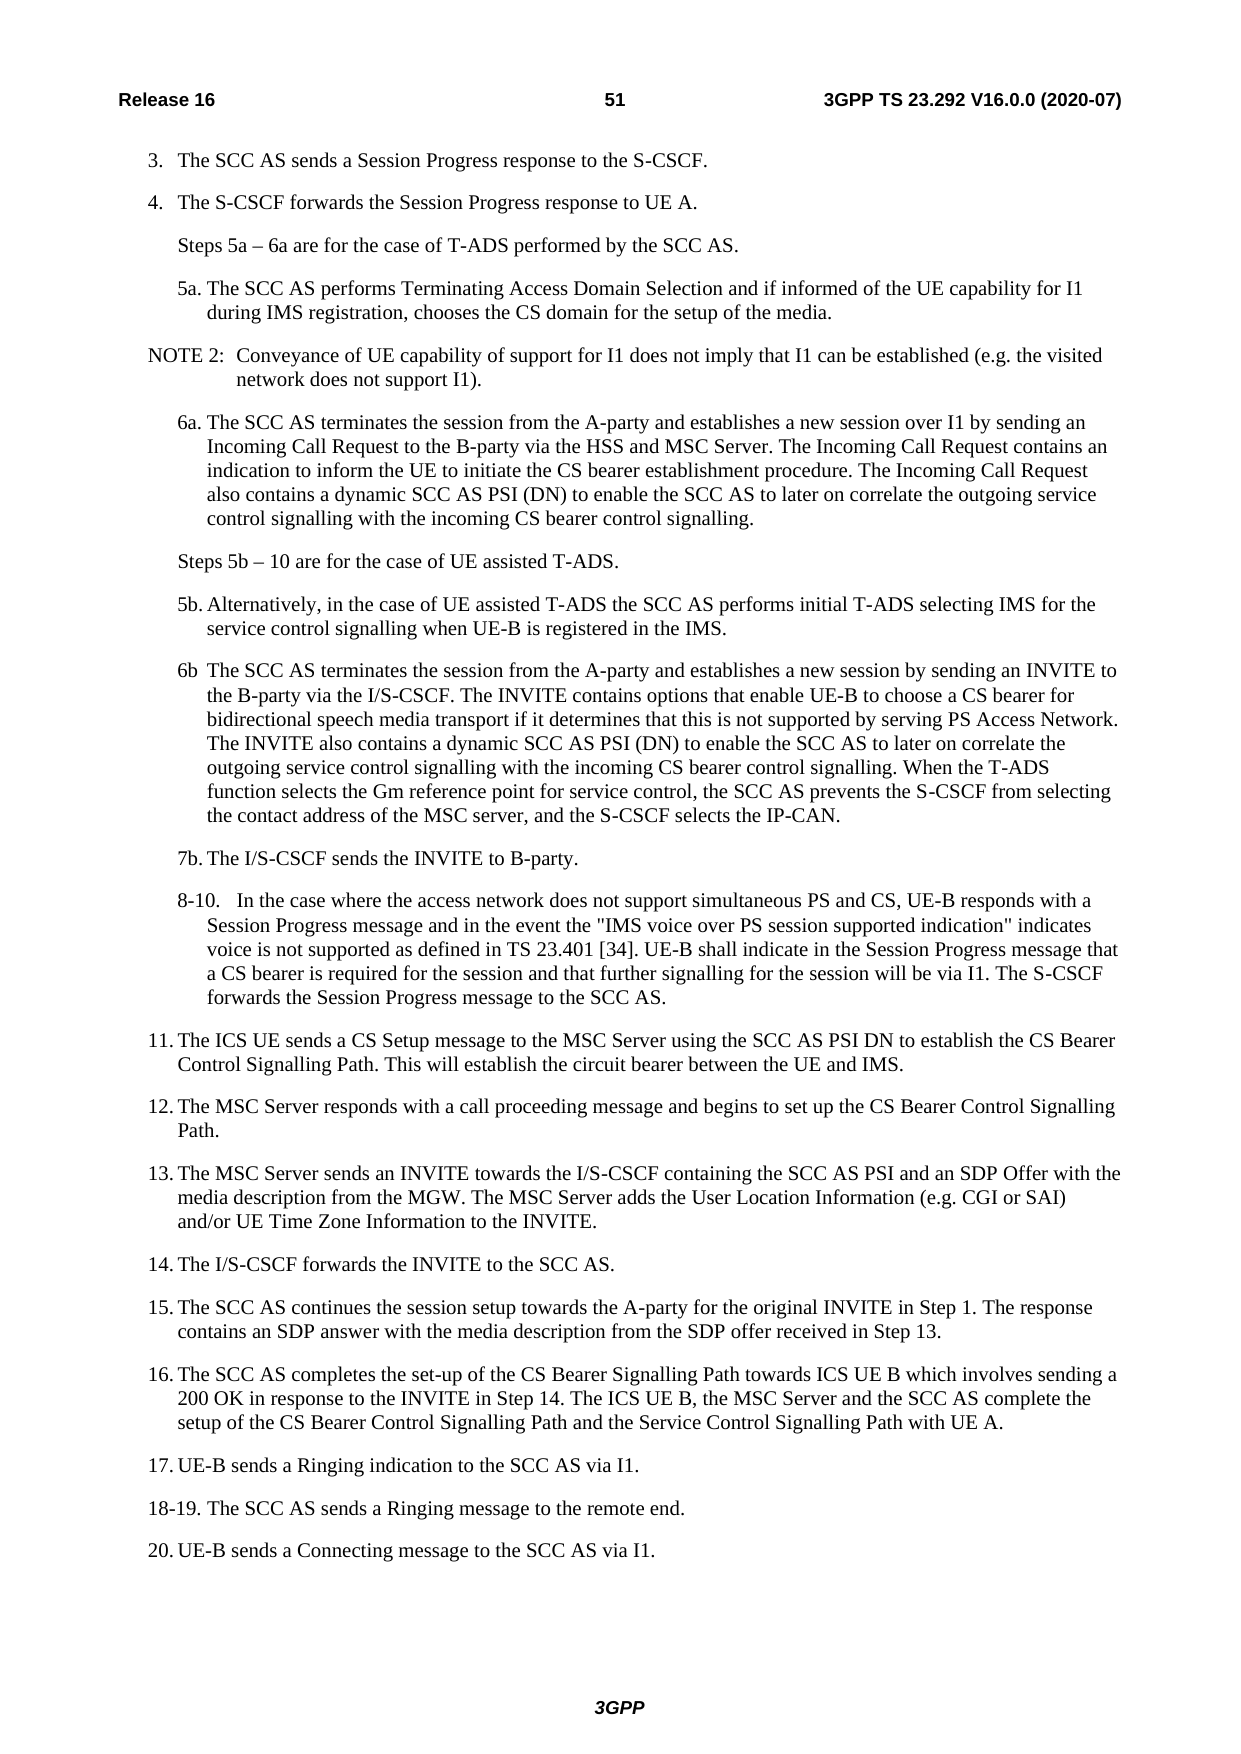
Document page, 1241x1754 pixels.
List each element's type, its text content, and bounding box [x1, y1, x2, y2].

text 15. The SCC AS continues the session setup towards the A-party for the original INVITE in Step 1. The response contains an SDP answer with the media description from the SDP offer received in Step 13. [148, 1295, 1122, 1343]
text 11. The ICS UE sends a CS Setup message to the MSC Server using the SCC AS PSI DN to establish the CS Bearer Control Signalling Path. This will establish the circuit bearer between the UE and IMS. [148, 1027, 1122, 1076]
text 6b The SCC AS terminates the session from the A-party and establishes a new session by sending an INVITE to the B-party via the I/S-CSCF. The INVITE contains options that enable UE-B to choose a CS bearer for bidirectional speech media transport if it determines that this is not supported by serving PS Access Network. The INVITE also contains a dynamic SCC AS PSI (DN) to enable the SCC AS to later on correlate the outgoing service control signalling with the incoming CS bearer control signalling. When the T-ADS function selects the Gm reference point for service control, the SCC AS prevents the S-CSCF from selecting the contact address of the MSC server, and the S-CSCF selects the IP-CAN. [177, 658, 1122, 827]
text 6a. The SCC AS terminates the session from the A-party and establishes a new session over I1 by sending an Incoming Call Request to the B-party via the HSS and MSC Server. The Incoming Call Request contains an indication to inform the UE to initiate the CS bearer establishment procedure. The Incoming Call Request also contains a dynamic SCC AS PSI (DN) to enable the SCC AS to later on correlate the outgoing service control signalling with the incoming CS bearer control signalling. [177, 410, 1122, 530]
text 3. The SCC AS sends a Session Progress response to the S-CSCF. [148, 147, 1122, 172]
text 7b. The I/S-CSCF sends the INVITE to B-party. [177, 846, 1122, 870]
text 18-19. The SCC AS sends a Ringing message to the remote end. [148, 1496, 1122, 1520]
text Steps 5a – 6a are for the case of T-ADS performed by the SCC AS. [148, 233, 1122, 257]
text 20. UE-B sends a Connecting message to the SCC AS via I1. [148, 1538, 1122, 1562]
text NOTE 2: Conveyance of UE capability of support for I1 does not imply that I1 can be established (e.g. the visited network does not support I1). [148, 343, 1122, 391]
text 17. UE-B sends a Ringing indication to the SCC AS via I1. [148, 1453, 1122, 1477]
text 12. The MSC Server responds with a call proceeding message and begins to set up the CS Bearer Control Signalling Path. [148, 1094, 1122, 1142]
text 16. The SCC AS completes the set-up of the CS Bearer Signalling Path towards ICS UE B which involves sending a 200 OK in response to the INVITE in Step 14. The ICS UE B, the MSC Server and the SCC AS complete the setup of the CS Bearer Control Signalling Path and the Service Control Signalling Path with UE A. [148, 1362, 1122, 1434]
text 14. The I/S-CSCF forwards the INVITE to the SCC AS. [148, 1252, 1122, 1276]
text 5a. The SCC AS performs Terminating Access Domain Selection and if informed of the UE capability for I1 during IMS registration, chooses the CS domain for the setup of the media. [177, 276, 1122, 324]
text 4. The S-CSCF forwards the Session Progress response to UE A. [148, 190, 1122, 214]
text 13. The MSC Server sends an INVITE towards the I/S-CSCF containing the SCC AS PSI and an SDP Offer with the media description from the MGW. The MSC Server adds the User Location Information (e.g. CGI or SAI) and/or UE Time Zone Information to the INVITE. [148, 1161, 1122, 1233]
text 5b. Alternatively, in the case of UE assisted T-ADS the SCC AS performs initial T-ADS selecting IMS for the service control signalling when UE-B is registered in the IMS. [177, 592, 1122, 640]
text Steps 5b – 10 are for the case of UE assisted T-ADS. [148, 549, 1122, 573]
text 8-10. In the case where the access network does not support simultaneous PS and CS, UE-B responds with a Session Progress message and in the event the "IMS voice over PS session supported indication" indicates voice is not supported as defined in TS 23.401 [34]. UE-B shall indicate in the Session Progress message that a CS bearer is required for the session and that further signalling for the session will be via I1. The S-CSCF forwards the Session Progress message to the SCC AS. [177, 888, 1122, 1009]
